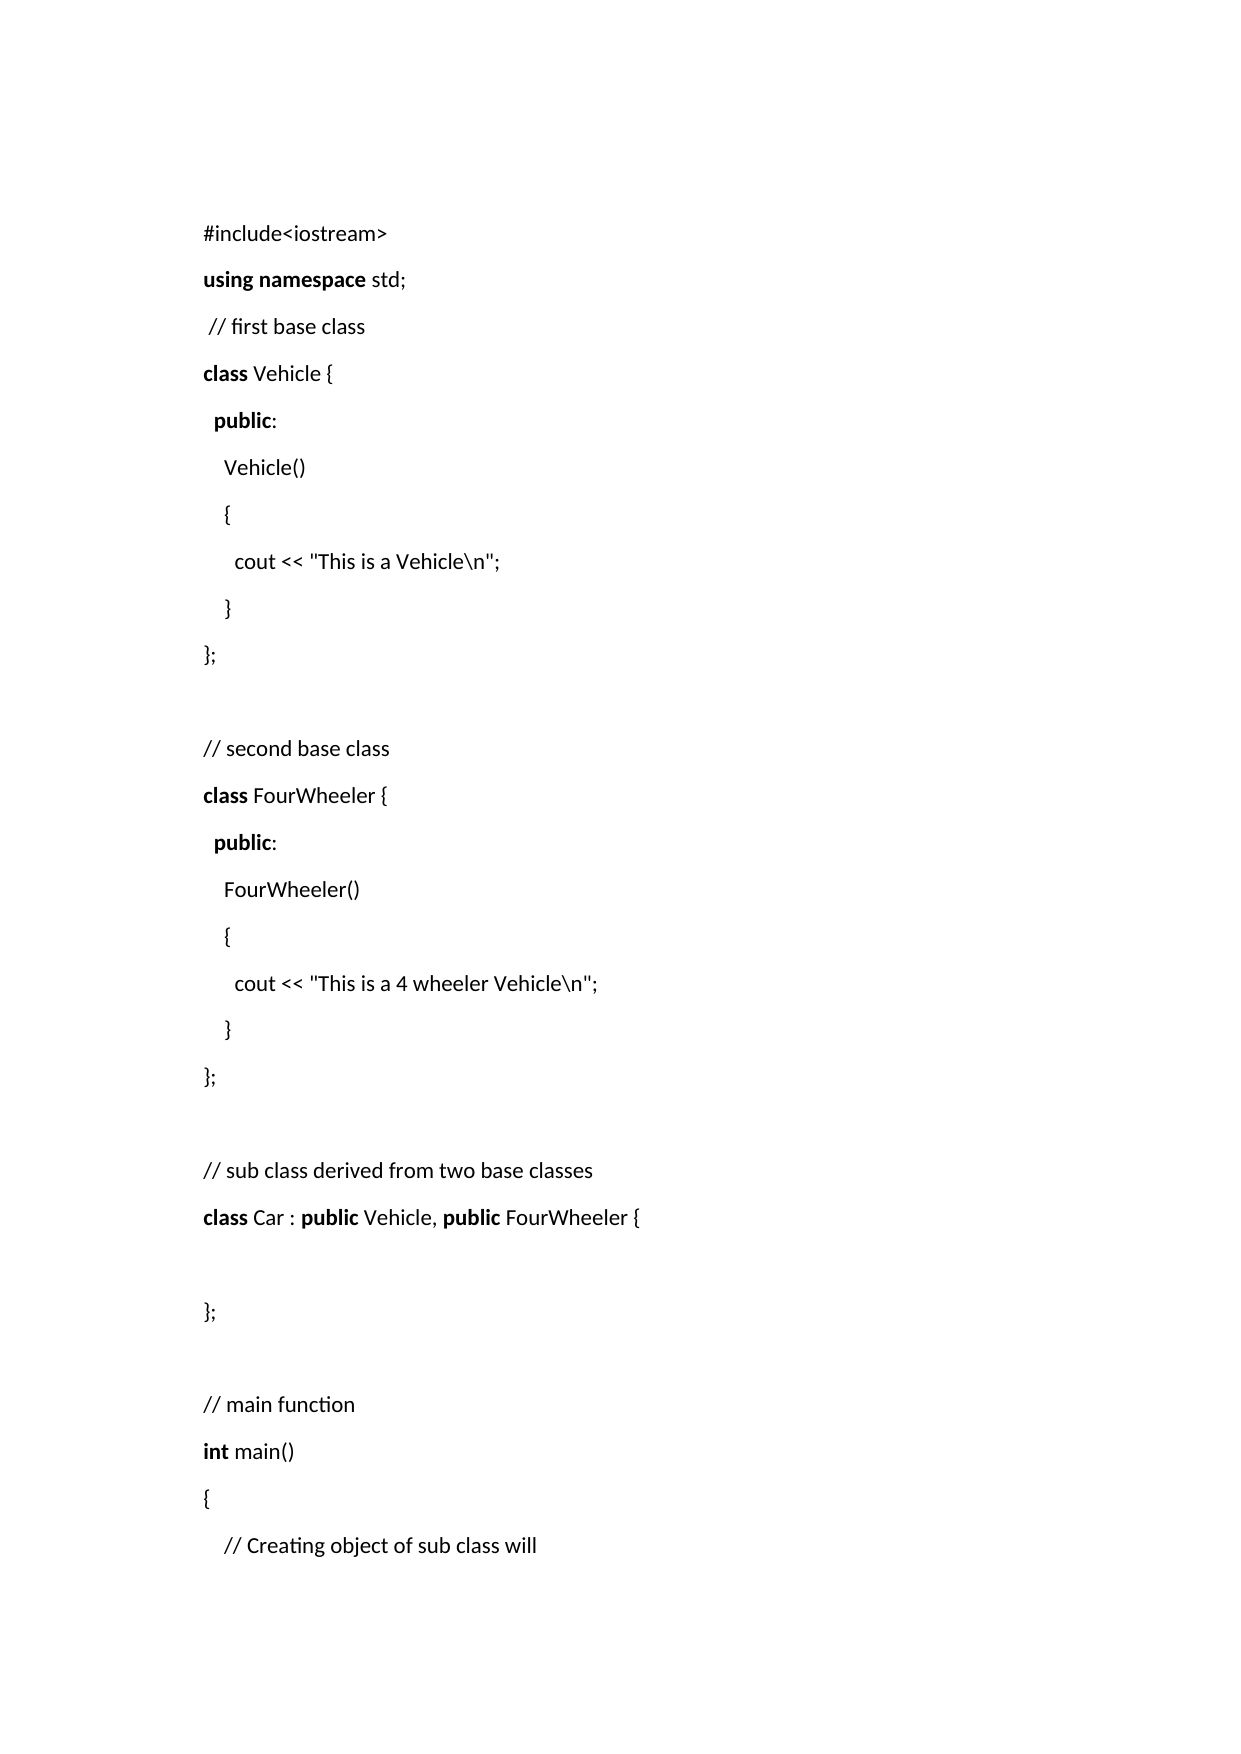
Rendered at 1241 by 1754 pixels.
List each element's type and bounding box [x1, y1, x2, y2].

table_header [150, 150, 960, 1600]
